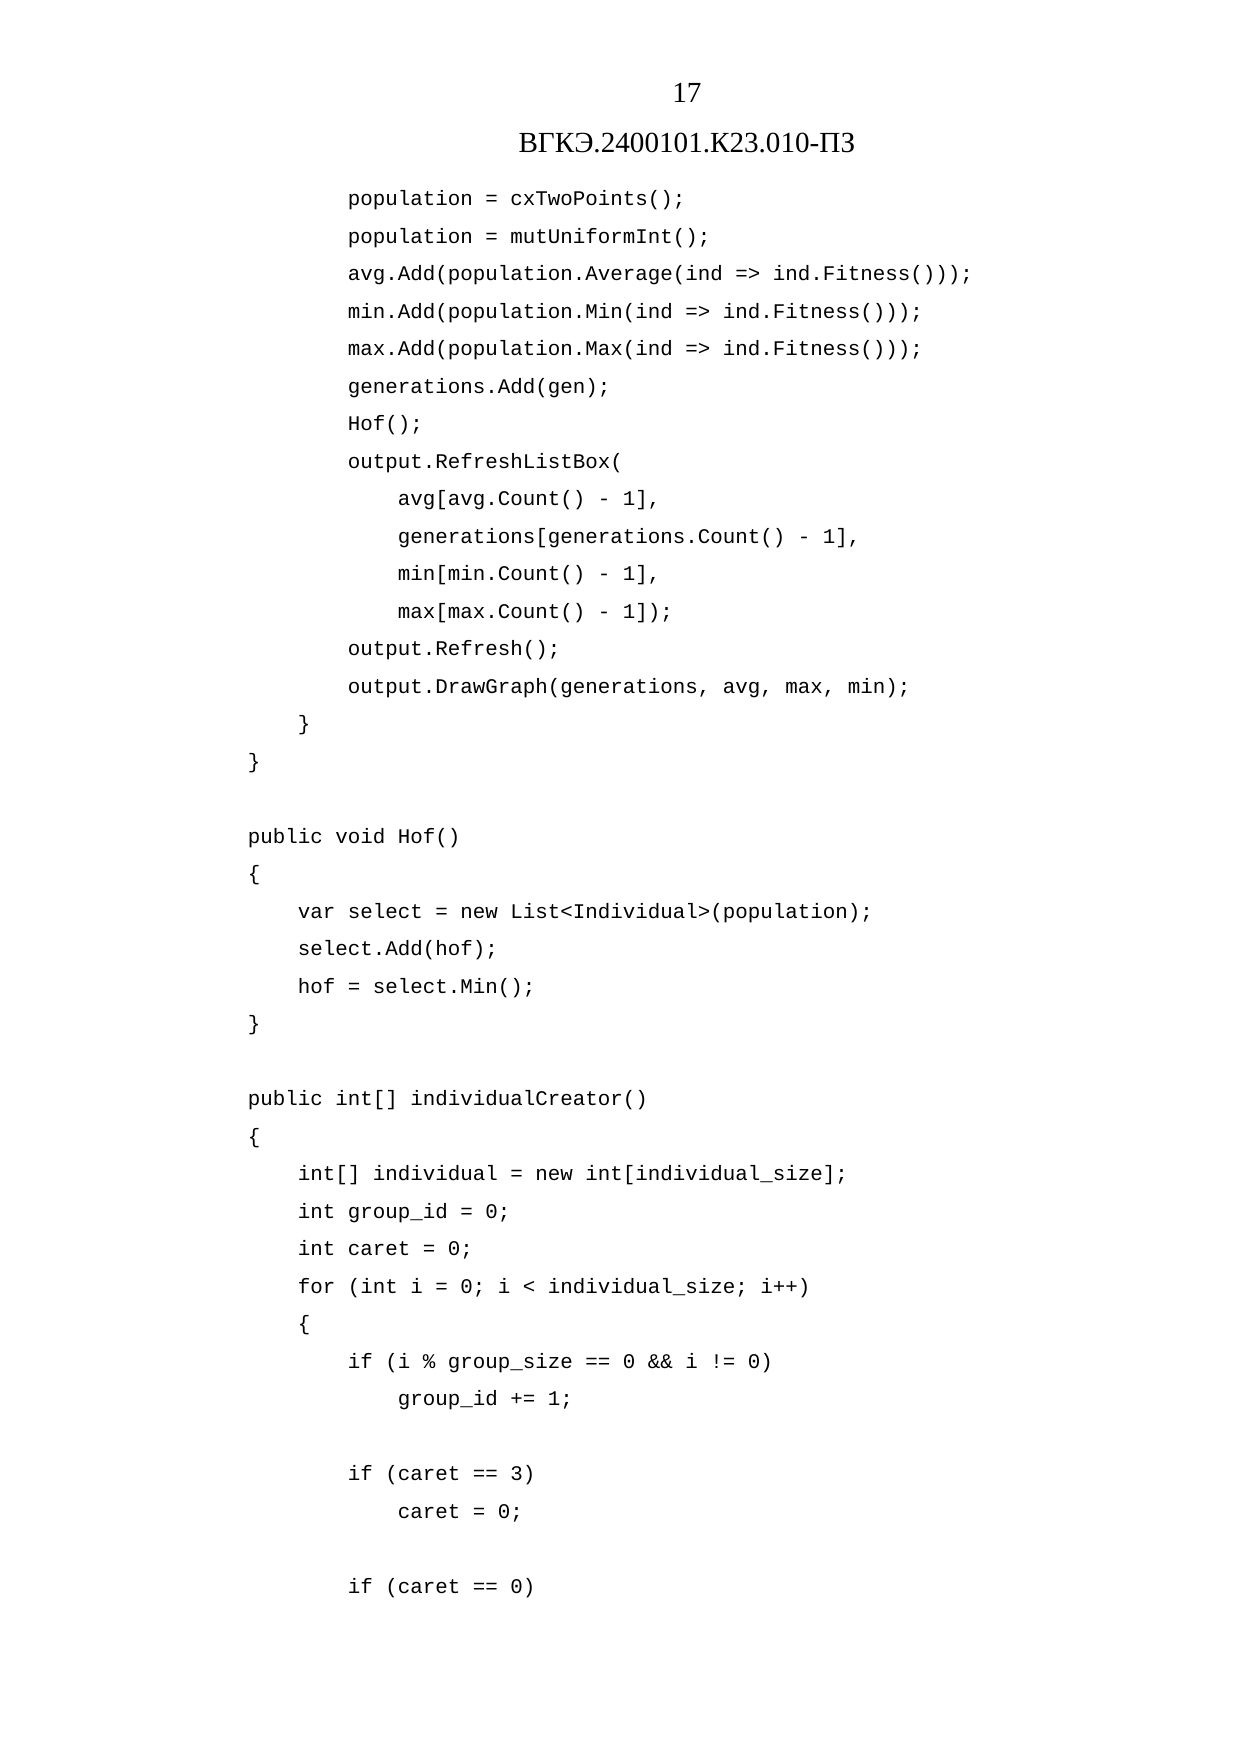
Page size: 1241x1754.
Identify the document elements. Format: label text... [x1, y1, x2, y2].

text int group_id = 0; [148, 1188, 1152, 1226]
text if (caret == 3) [148, 1451, 1152, 1488]
text group_id += 1; [148, 1376, 1152, 1413]
text if (i % group_size == 0 && i != 0) [148, 1338, 1152, 1376]
text output.RefreshListBox( [148, 438, 1152, 476]
text avg.Add(population.Average(ind => ind.Fitness())); [148, 251, 1152, 288]
text generations[generations.Count() - 1], [148, 513, 1152, 551]
text output.DrawGraph(generations, avg, max, min); [148, 663, 1152, 701]
text Hof(); [148, 401, 1152, 438]
text max[max.Count() - 1]); [148, 588, 1152, 626]
text { [148, 1301, 1152, 1338]
text int[] individual = new int[individual_size]; [148, 1151, 1152, 1188]
text population = cxTwoPoints(); [148, 176, 1152, 213]
text for (int i = 0; i < individual_size; i++) [148, 1263, 1152, 1301]
text population = mutUniformInt(); [148, 213, 1152, 251]
text } [148, 738, 1152, 776]
text { [148, 851, 1152, 888]
text min[min.Count() - 1], [148, 551, 1152, 588]
text var select = new List<Individual>(population); [148, 888, 1152, 926]
text select.Add(hof); [148, 926, 1152, 963]
text } [148, 1001, 1152, 1038]
text min.Add(population.Min(ind => ind.Fitness())); [148, 288, 1152, 326]
text { [148, 1113, 1152, 1151]
text generations.Add(gen); [148, 363, 1152, 401]
text output.Refresh(); [148, 626, 1152, 663]
text public int[] individualCreator() [148, 1076, 1152, 1113]
text hof = select.Min(); [148, 963, 1152, 1001]
text public void Hof() [148, 813, 1152, 851]
text } [148, 701, 1152, 738]
text avg[avg.Count() - 1], [148, 476, 1152, 513]
text caret = 0; [148, 1488, 1152, 1526]
text if (caret == 0) [148, 1563, 1152, 1601]
text int caret = 0; [148, 1226, 1152, 1263]
text max.Add(population.Max(ind => ind.Fitness())); [148, 326, 1152, 363]
